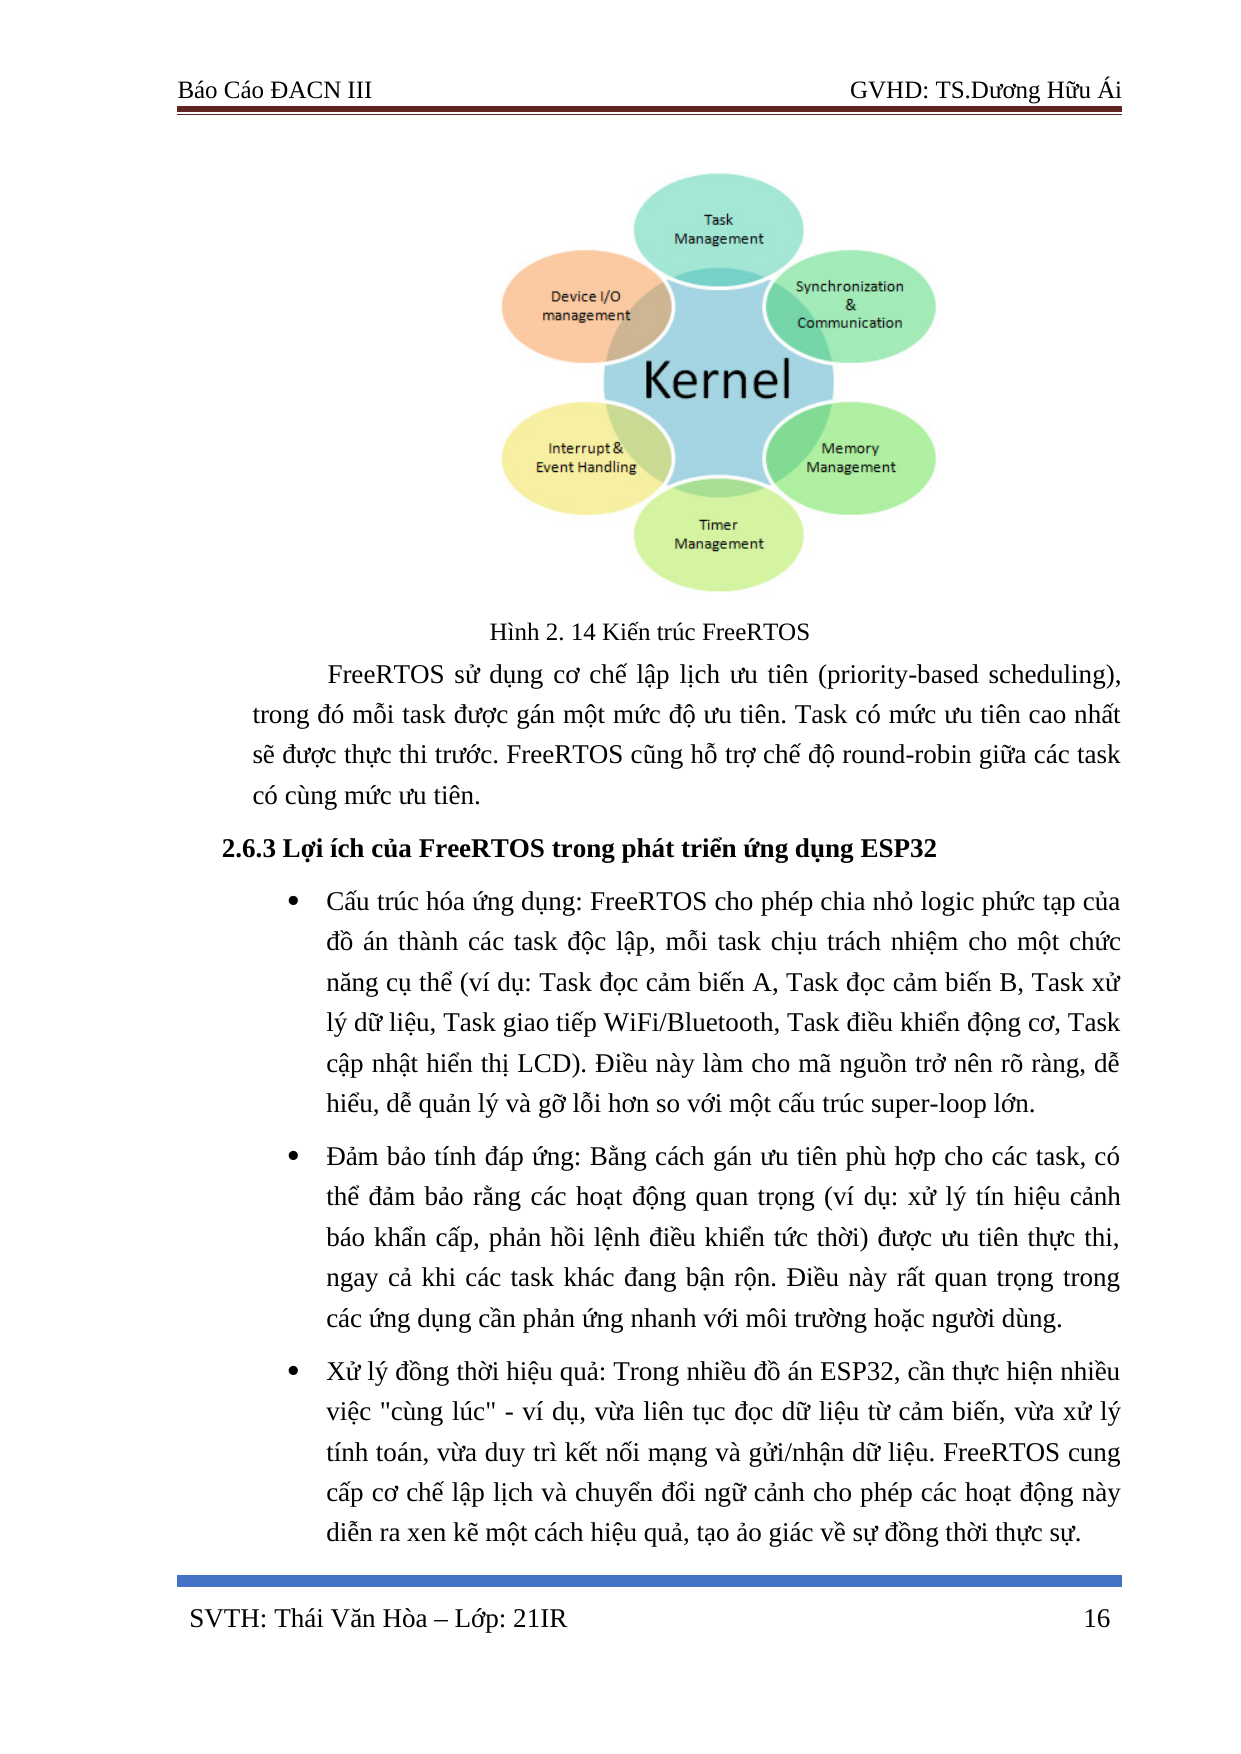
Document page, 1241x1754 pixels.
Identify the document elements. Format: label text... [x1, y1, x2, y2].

subtitle FreeRTOS sử dụng cơ chế lập lịch ưu tiên (priority-based scheduling), trong đó mỗi task được gán một mức độ ưu tiên. Task có mức ưu tiên cao nhất sẽ được thực thi trước. FreeRTOS cũng hỗ trợ chế độ round-robin giữa các task có cùng mức ưu tiên. [252, 658, 1122, 810]
picture [488, 171, 961, 594]
subtitle Đảm bảo tính đáp ứng: Bằng cách gán ưu tiên phù hợp cho các task, có thể đảm bảo rằng các hoạt động quan trọng (ví dụ: xử lý tín hiệu cảnh báo khẩn cấp, phản hồi lệnh điều khiển tức thời) được ưu tiên thực thi, ngay cả khi các task khác đang bận rộn. Điều này rất quan trọng trong các ứng dụng cần phản ứng nhanh với môi trường hoặc người dùng. [288, 1140, 1122, 1333]
subtitle 2.6.3 Lợi ích của FreeRTOS trong phát triển ứng dụng ESP32 [222, 832, 1122, 863]
subtitle Cấu trúc hóa ứng dụng: FreeRTOS cho phép chia nhỏ logic phức tạp của đồ án thành các task độc lập, mỗi task chịu trách nhiệm cho một chức năng cụ thể (ví dụ: Task đọc cảm biến A, Task đọc cảm biến B, Task xử lý dữ liệu, Task giao tiếp WiFi/Bluetooth, Task điều khiển động cơ, Task cập nhật hiển thị LCD). Điều này làm cho mã nguồn trở nên rõ ràng, dễ hiểu, dễ quản lý và gỡ lỗi hơn so với một cấu trúc super-loop lớn. [288, 885, 1122, 1118]
text Hình 2. 14 Kiến trúc FreeRTOS [177, 617, 1122, 645]
subtitle Xử lý đồng thời hiệu quả: Trong nhiều đồ án ESP32, cần thực hiện nhiều việc "cùng lúc" - ví dụ, vừa liên tục đọc dữ liệu từ cảm biến, vừa xử lý tính toán, vừa duy trì kết nối mạng và gửi/nhận dữ liệu. FreeRTOS cung cấp cơ chế lập lịch và chuyển đổi ngữ cảnh cho phép các hoạt động này diễn ra xen kẽ một cách hiệu quả, tạo ảo giác về sự đồng thời thực sự. [288, 1355, 1122, 1548]
